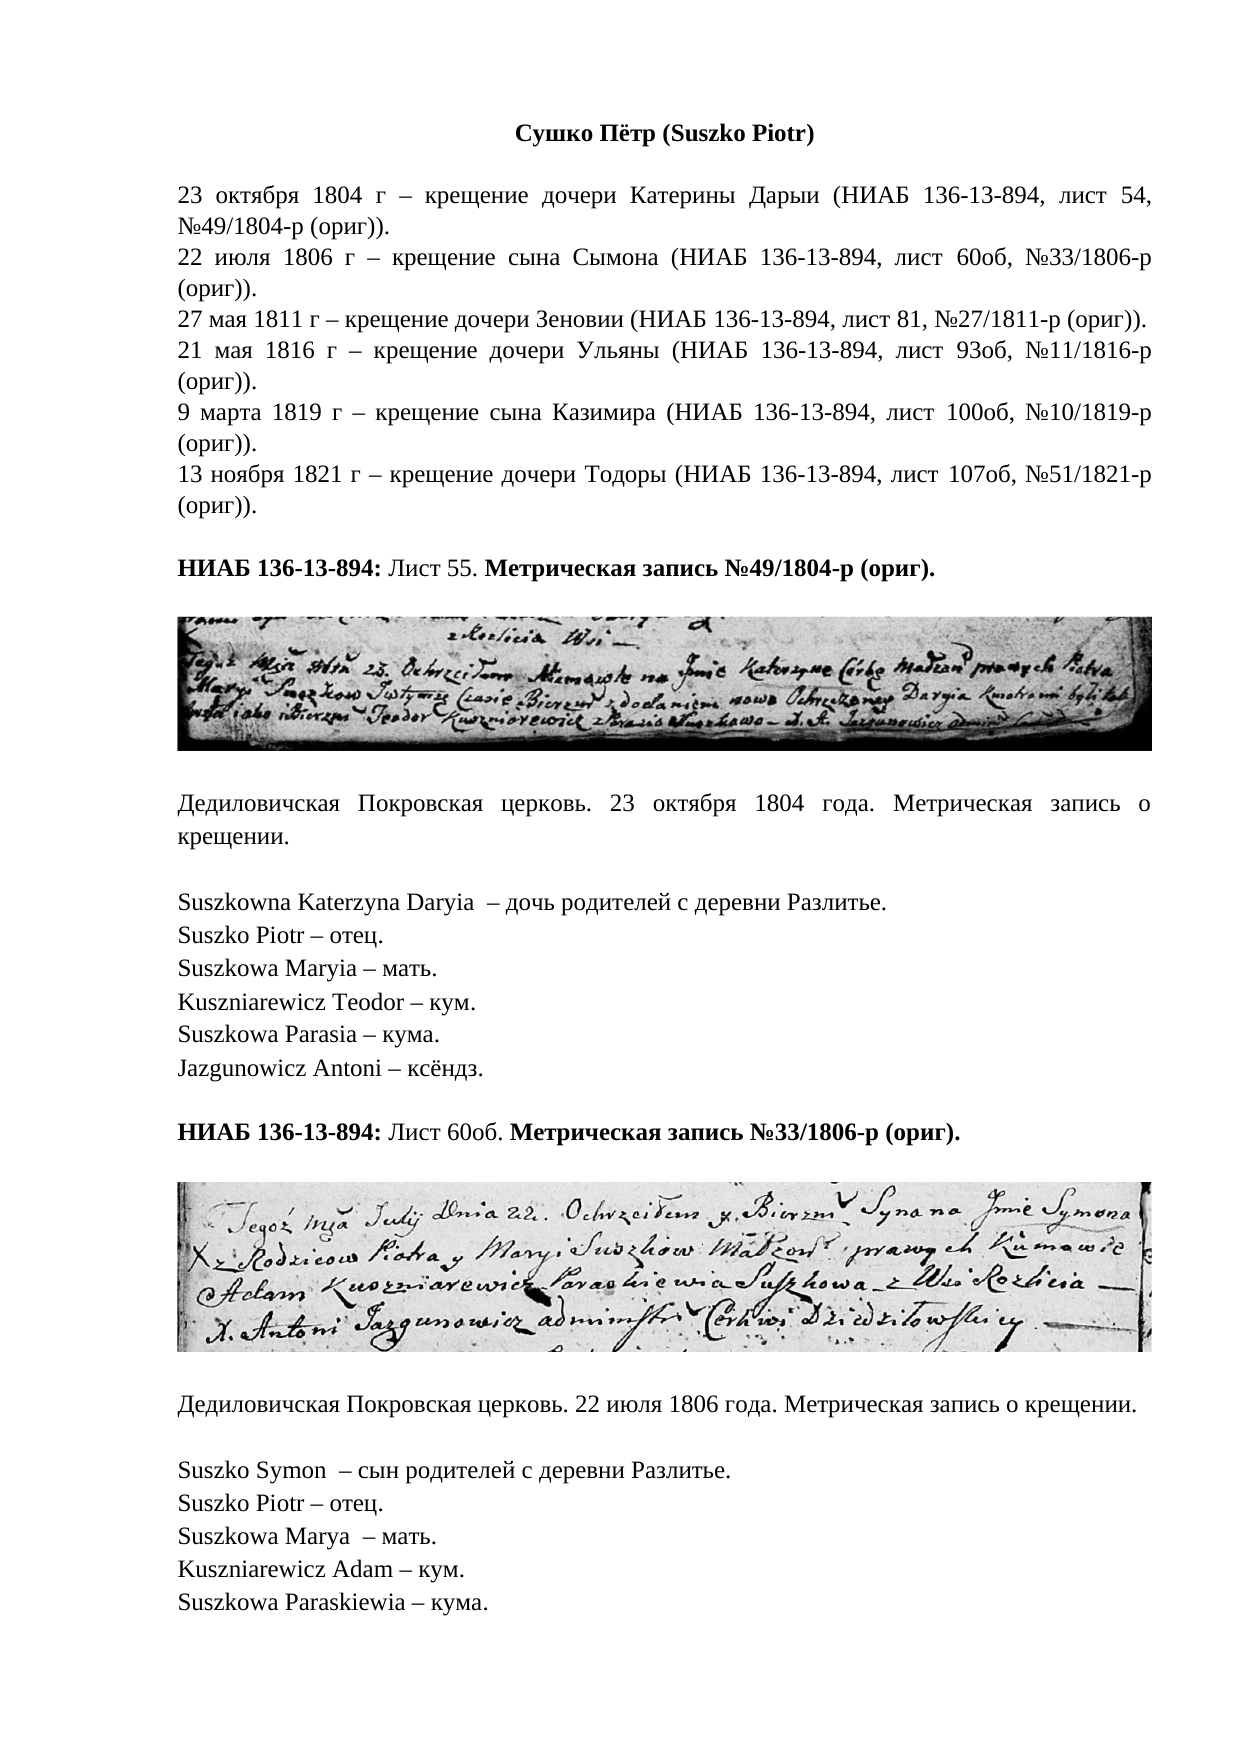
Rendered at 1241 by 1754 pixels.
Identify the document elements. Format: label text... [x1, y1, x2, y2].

text НИАБ 136-13-894: Лист 55. Метрическая запись №49/1804-р (ориг). [177, 553, 1152, 581]
text Kuszniarewicz Adam – кум. [177, 1554, 1152, 1583]
text Suszkowa Paraskiewia – кума. [177, 1587, 1152, 1616]
text 23 октября 1804 г – крещение дочери Катерины Дарыи (НИАБ 136-13-894, лист 54, №49/1804-р (ориг)). [177, 180, 1152, 240]
text Suszko Piotr – отец. [177, 1488, 1152, 1517]
text 21 мая 1816 г – крещение дочери Ульяны (НИАБ 136-13-894, лист 93об, №11/1816-р (ориг)). [177, 335, 1152, 395]
text 27 мая 1811 г – крещение дочери Зеновии (НИАБ 136-13-894, лист 81, №27/1811-р (ориг)). [177, 304, 1152, 333]
text Дедиловичская Покровская церковь. 23 октября 1804 года. Метрическая запись о крещении. [177, 788, 1152, 850]
text Jazgunowicz Antoni – ксёндз. [177, 1053, 1152, 1081]
text Suszko Symon – сын родителей с деревни Разлитье. [177, 1455, 1152, 1484]
text НИАБ 136-13-894: Лист 60об. Метрическая запись №33/1806-р (ориг). [177, 1117, 1152, 1145]
text Suszkowna Katerzyna Daryia – дочь родителей с деревни Разлитье. [177, 887, 1152, 916]
text Suszkowa Parasia – кума. [177, 1019, 1152, 1048]
text 13 ноября 1821 г – крещение дочери Тодоры (НИАБ 136-13-894, лист 107об, №51/1821-р (ориг)). [177, 459, 1152, 519]
text Suszkowa Marya – мать. [177, 1521, 1152, 1550]
text 22 июля 1806 г – крещение сына Сымона (НИАБ 136-13-894, лист 60об, №33/1806-р (ориг)). [177, 242, 1152, 302]
text Kuszniarewicz Teodor – кум. [177, 987, 1152, 1015]
text Suszkowa Maryia – мать. [177, 953, 1152, 982]
picture [178, 617, 1151, 751]
text Сушко Пётр (Suszko Piotr) [177, 118, 1152, 147]
text Suszko Piotr – отец. [177, 921, 1152, 949]
text Дедиловичская Покровская церковь. 22 июля 1806 года. Метрическая запись о крещении. [177, 1389, 1152, 1418]
text 9 марта 1819 г – крещение сына Казимира (НИАБ 136-13-894, лист 100об, №10/1819-р (ориг)). [177, 397, 1152, 457]
picture [177, 1182, 1152, 1352]
